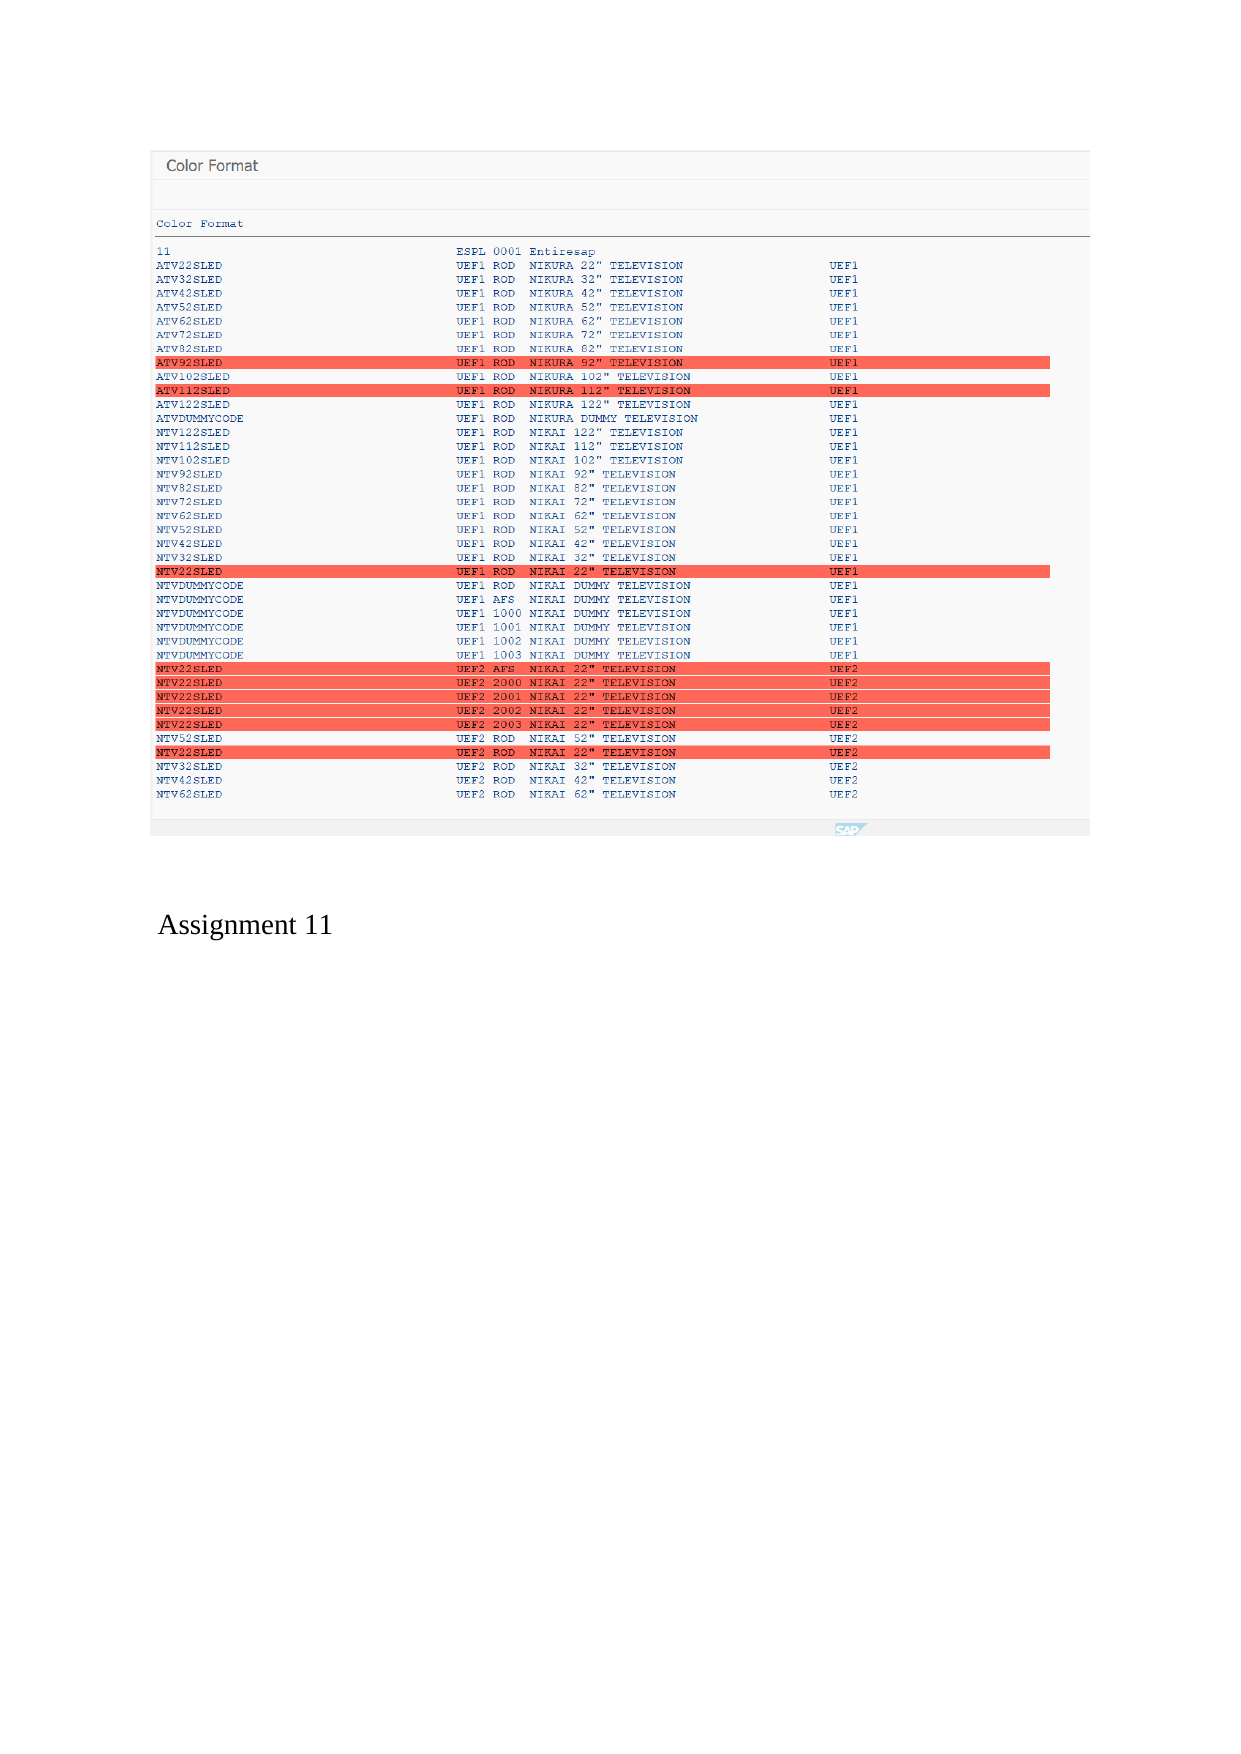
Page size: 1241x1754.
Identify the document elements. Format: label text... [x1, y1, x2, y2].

text Assignment 11 [150, 907, 1090, 941]
picture [150, 150, 1091, 836]
